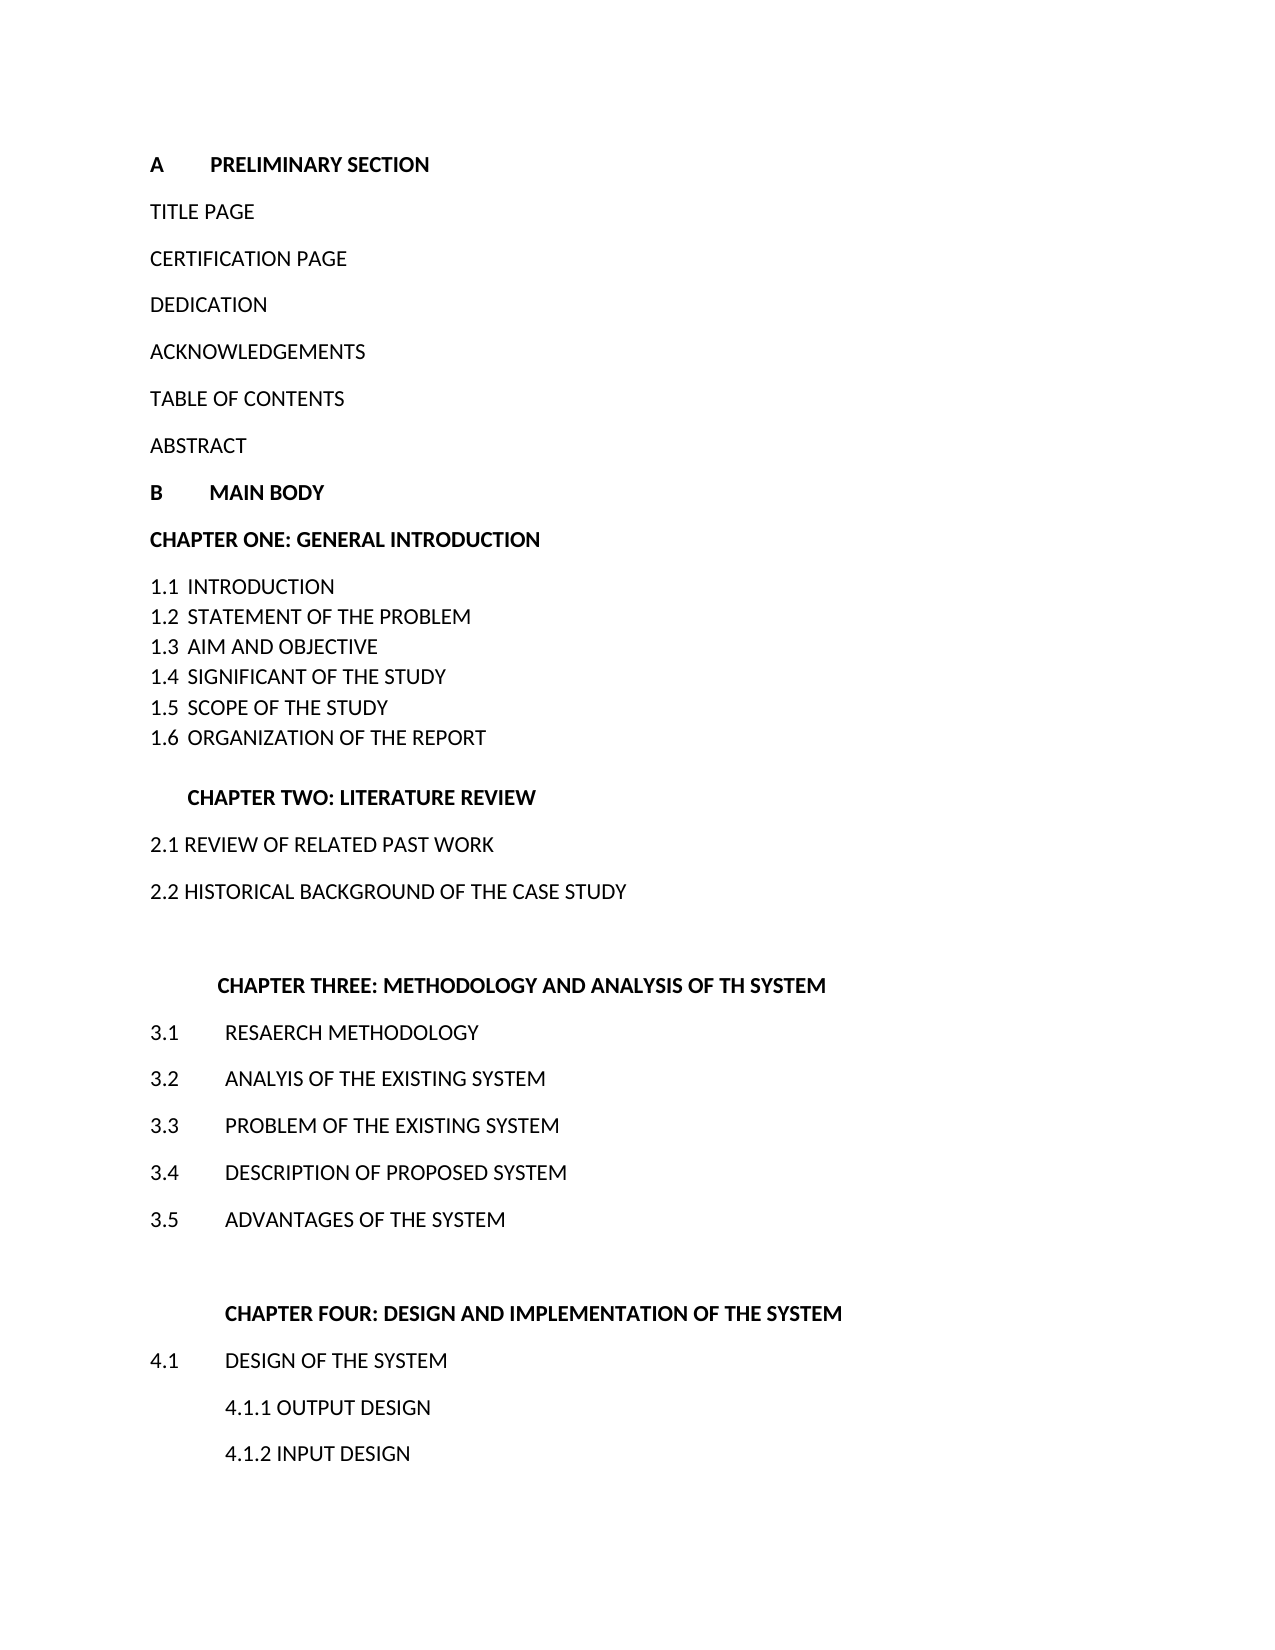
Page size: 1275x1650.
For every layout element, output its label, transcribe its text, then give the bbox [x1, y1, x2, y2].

text CERTIFICATION PAGE [150, 244, 1125, 272]
text 3.4 DESCRIPTION OF PROPOSED SYSTEM [150, 1158, 1125, 1186]
text ABSTRACT [150, 431, 1125, 459]
text 3.1 RESAERCH METHODOLOGY [150, 1018, 1125, 1046]
list STATEMENT OF THE PROBLEM [150, 602, 1125, 630]
text ACKNOWLEDGEMENTS [150, 337, 1125, 366]
text B MAIN BODY [150, 478, 1125, 506]
text 4.1.2 INPUT DESIGN [150, 1439, 1125, 1468]
text CHAPTER ONE: GENERAL INTRODUCTION [150, 525, 1125, 553]
list ORGANIZATION OF THE REPORT [150, 723, 1125, 751]
text 4.1 DESIGN OF THE SYSTEM [150, 1346, 1125, 1374]
text 3.2 ANALYIS OF THE EXISTING SYSTEM [150, 1064, 1125, 1093]
text 3.5 ADVANTAGES OF THE SYSTEM [150, 1205, 1125, 1233]
list SIGNIFICANT OF THE STUDY [150, 662, 1125, 691]
text CHAPTER THREE: METHODOLOGY AND ANALYSIS OF TH SYSTEM [150, 971, 1125, 999]
text 3.3 PROBLEM OF THE EXISTING SYSTEM [150, 1111, 1125, 1139]
text A PRELIMINARY SECTION [150, 150, 1125, 178]
text TITLE PAGE [150, 197, 1125, 225]
list CHAPTER TWO: LITERATURE REVIEW [187, 783, 1125, 811]
list INTRODUCTION [150, 572, 1125, 600]
text 2.1 REVIEW OF RELATED PAST WORK [150, 830, 1125, 858]
list SCOPE OF THE STUDY [150, 693, 1125, 721]
text CHAPTER FOUR: DESIGN AND IMPLEMENTATION OF THE SYSTEM [150, 1299, 1125, 1327]
text DEDICATION [150, 291, 1125, 319]
text 2.2 HISTORICAL BACKGROUND OF THE CASE STUDY [150, 877, 1125, 905]
text 4.1.1 OUTPUT DESIGN [150, 1393, 1125, 1421]
text TABLE OF CONTENTS [150, 384, 1125, 412]
list AIM AND OBJECTIVE [150, 632, 1125, 660]
